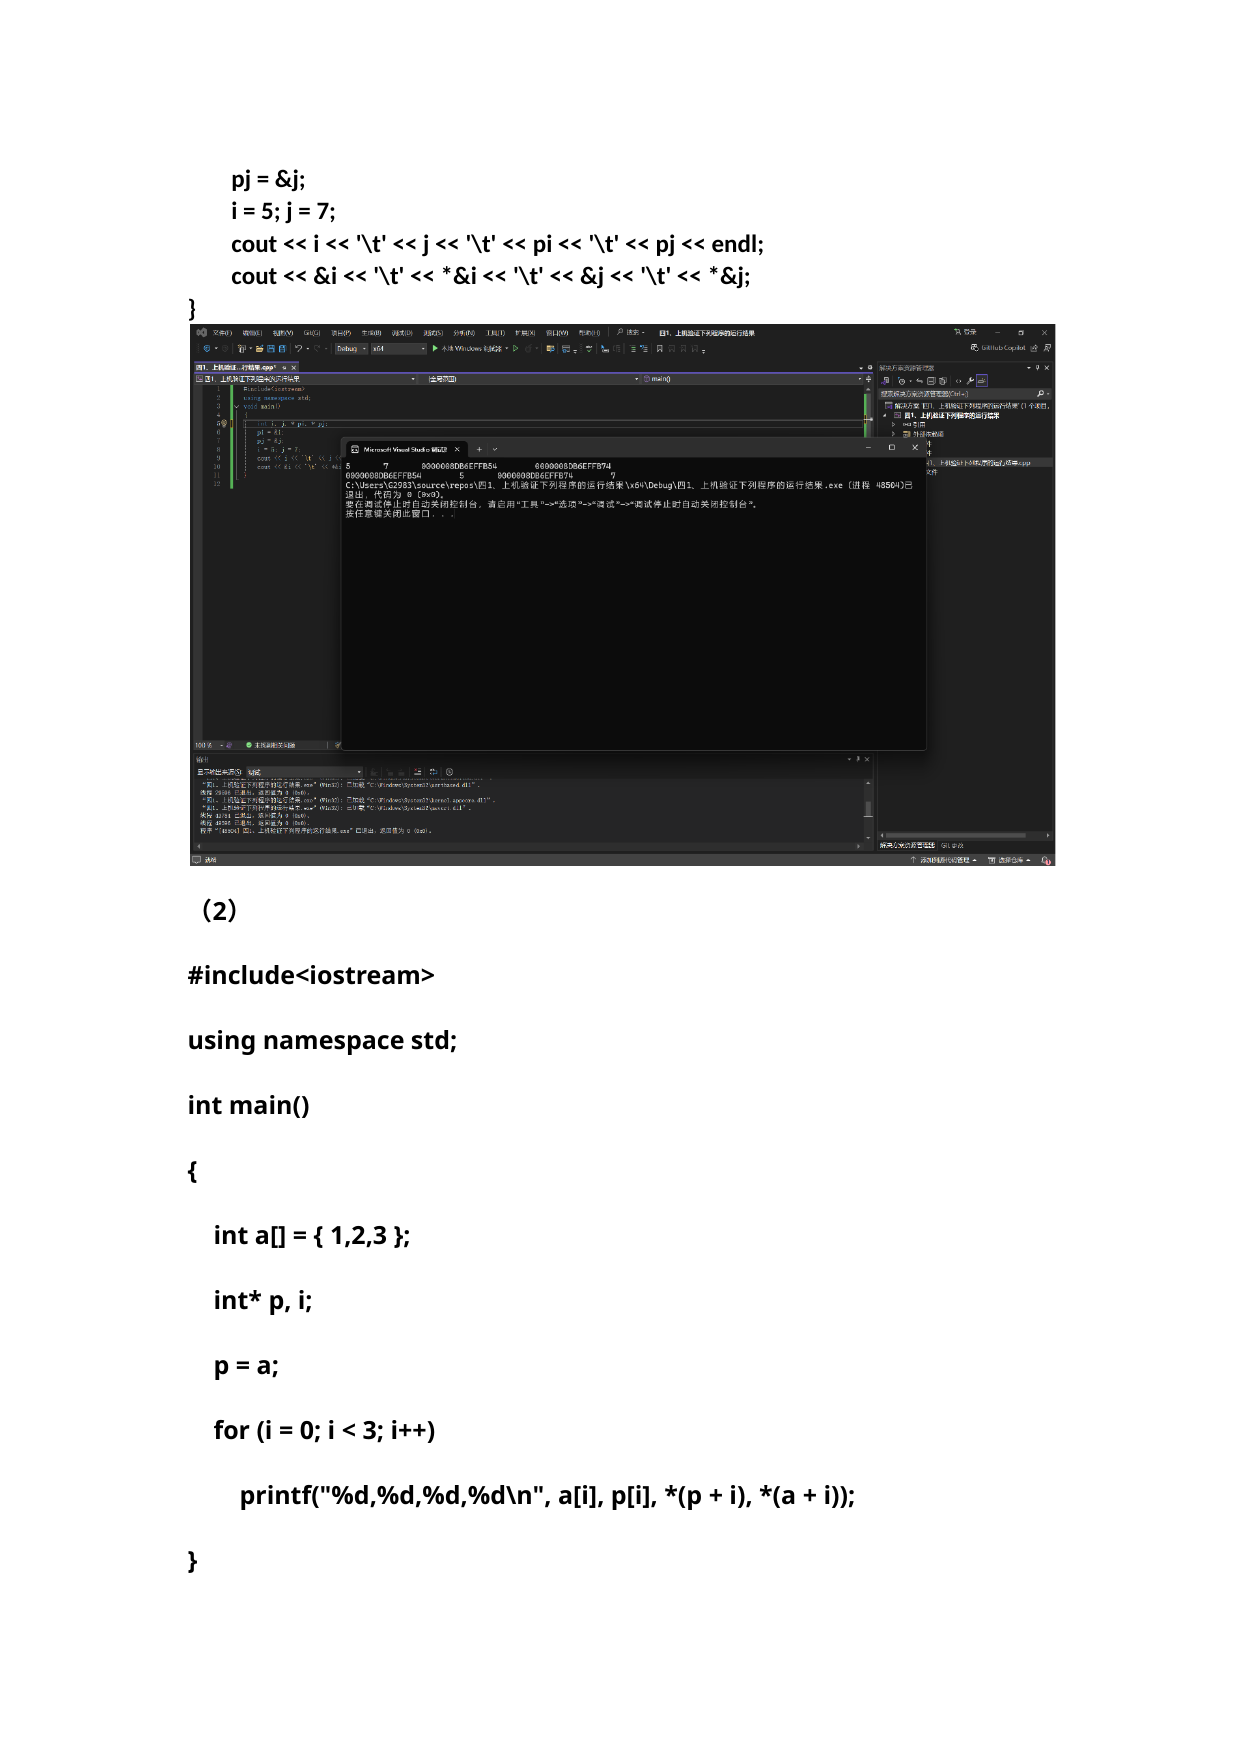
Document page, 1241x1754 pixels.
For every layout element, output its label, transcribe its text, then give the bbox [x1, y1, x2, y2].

text cout << &i << '\t' << *&i << '\t' << &j << '\t' << *&j; [187, 259, 1053, 292]
text int a[] = { 1,2,3 }; [187, 1202, 1053, 1267]
text printf("%d,%d,%d,%d\n", a[i], p[i], *(p + i), *(a + i)); [187, 1462, 1053, 1527]
text p = a; [187, 1332, 1053, 1397]
text #include<iostream> [187, 942, 1053, 1007]
text { [187, 1137, 1053, 1202]
text using namespace std; [187, 1007, 1053, 1072]
text } [187, 292, 1053, 324]
text cout << i << '\t' << j << '\t' << pi << '\t' << pj << endl; [187, 227, 1053, 259]
text pj = &j; [187, 162, 1053, 194]
text int main() [187, 1072, 1053, 1137]
text for (i = 0; i < 3; i++) [187, 1397, 1053, 1462]
text int* p, i; [187, 1267, 1053, 1332]
text } [187, 1527, 1053, 1592]
picture [190, 324, 1056, 866]
text i = 5; j = 7; [187, 194, 1053, 227]
